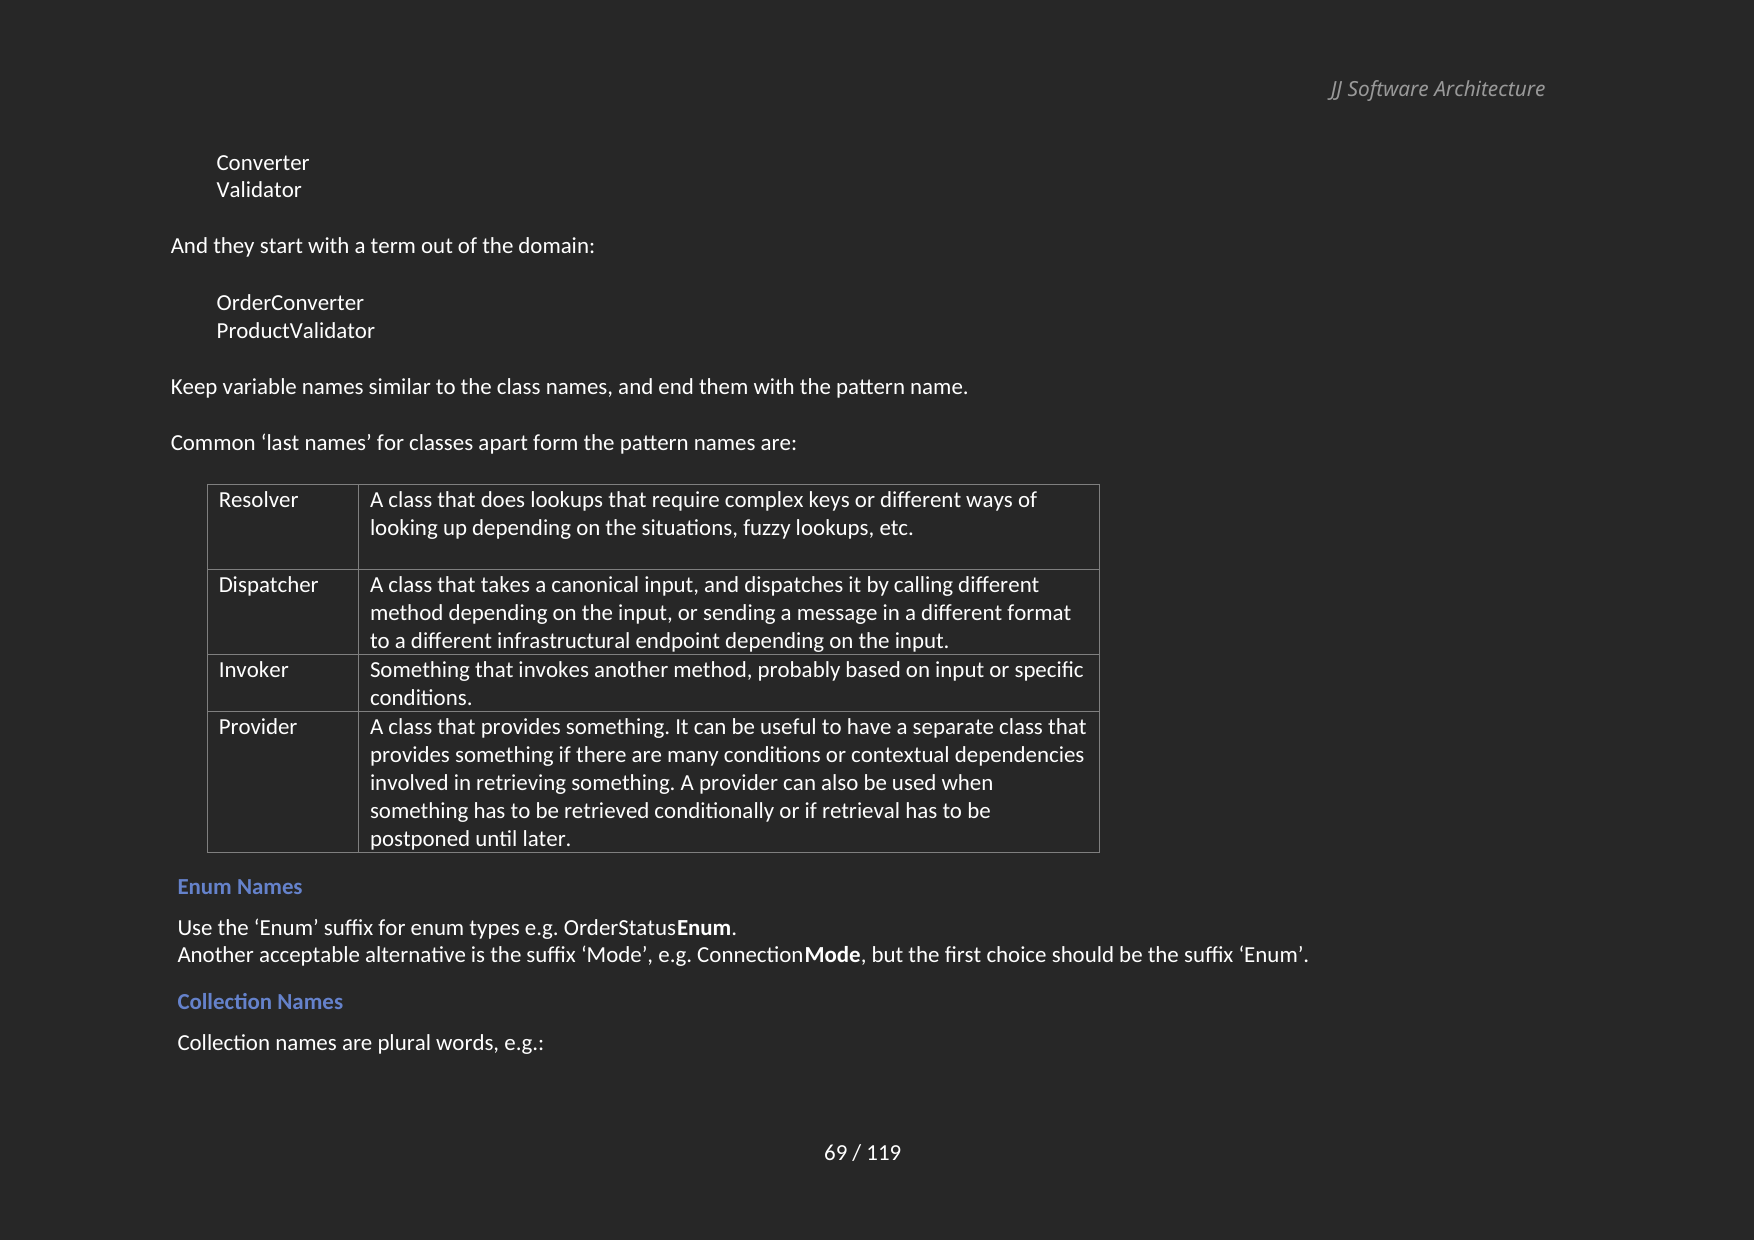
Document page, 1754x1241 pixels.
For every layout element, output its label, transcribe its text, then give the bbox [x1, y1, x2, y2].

text Converter [216, 148, 1548, 176]
text Use the ‘Enum’ suffix for enum types e.g. OrderStatusEnum. Another acceptable alternative is the suffix ‘Mode’, e.g. ConnectionMode, but the first choice should be the suffix ‘Enum’. [177, 913, 1548, 969]
table_cell Provider [208, 712, 358, 852]
text Collection names are plural words, e.g.: [177, 1028, 1548, 1056]
text Validator [216, 176, 1548, 204]
text ProductValidator [216, 316, 1548, 344]
table_cell Invoker [208, 655, 358, 711]
subtitle Collection Names [177, 987, 1548, 1015]
table_cell A class that provides something. It can be useful to have a separate class that provides something if there are many conditions or contextual dependencies involved in retrieving something. A provider can also be used when something has to be retrieved conditionally or if retrieval has to be postponed until later. [359, 712, 1099, 852]
subtitle Enum Names [177, 872, 1548, 900]
text Common ‘last names’ for classes apart form the pattern names are: [171, 428, 1548, 456]
table_cell Something that invokes another method, probably based on input or specific conditions. [359, 655, 1099, 711]
text OrderConverter [216, 288, 1548, 316]
table_header A class that does lookups that require complex keys or different ways of looking up depending on the situations, fuzzy lookups, etc. [359, 485, 1099, 569]
text And they start with a term out of the domain: [171, 232, 1548, 260]
table_header Resolver [208, 485, 358, 569]
text Keep variable names similar to the class names, and end them with the pattern name. [171, 372, 1548, 400]
table_cell A class that takes a canonical input, and dispatches it by calling different method depending on the input, or sending a message in a different format to a different infrastructural endpoint depending on the input. [359, 570, 1099, 654]
table_cell Dispatcher [208, 570, 358, 654]
